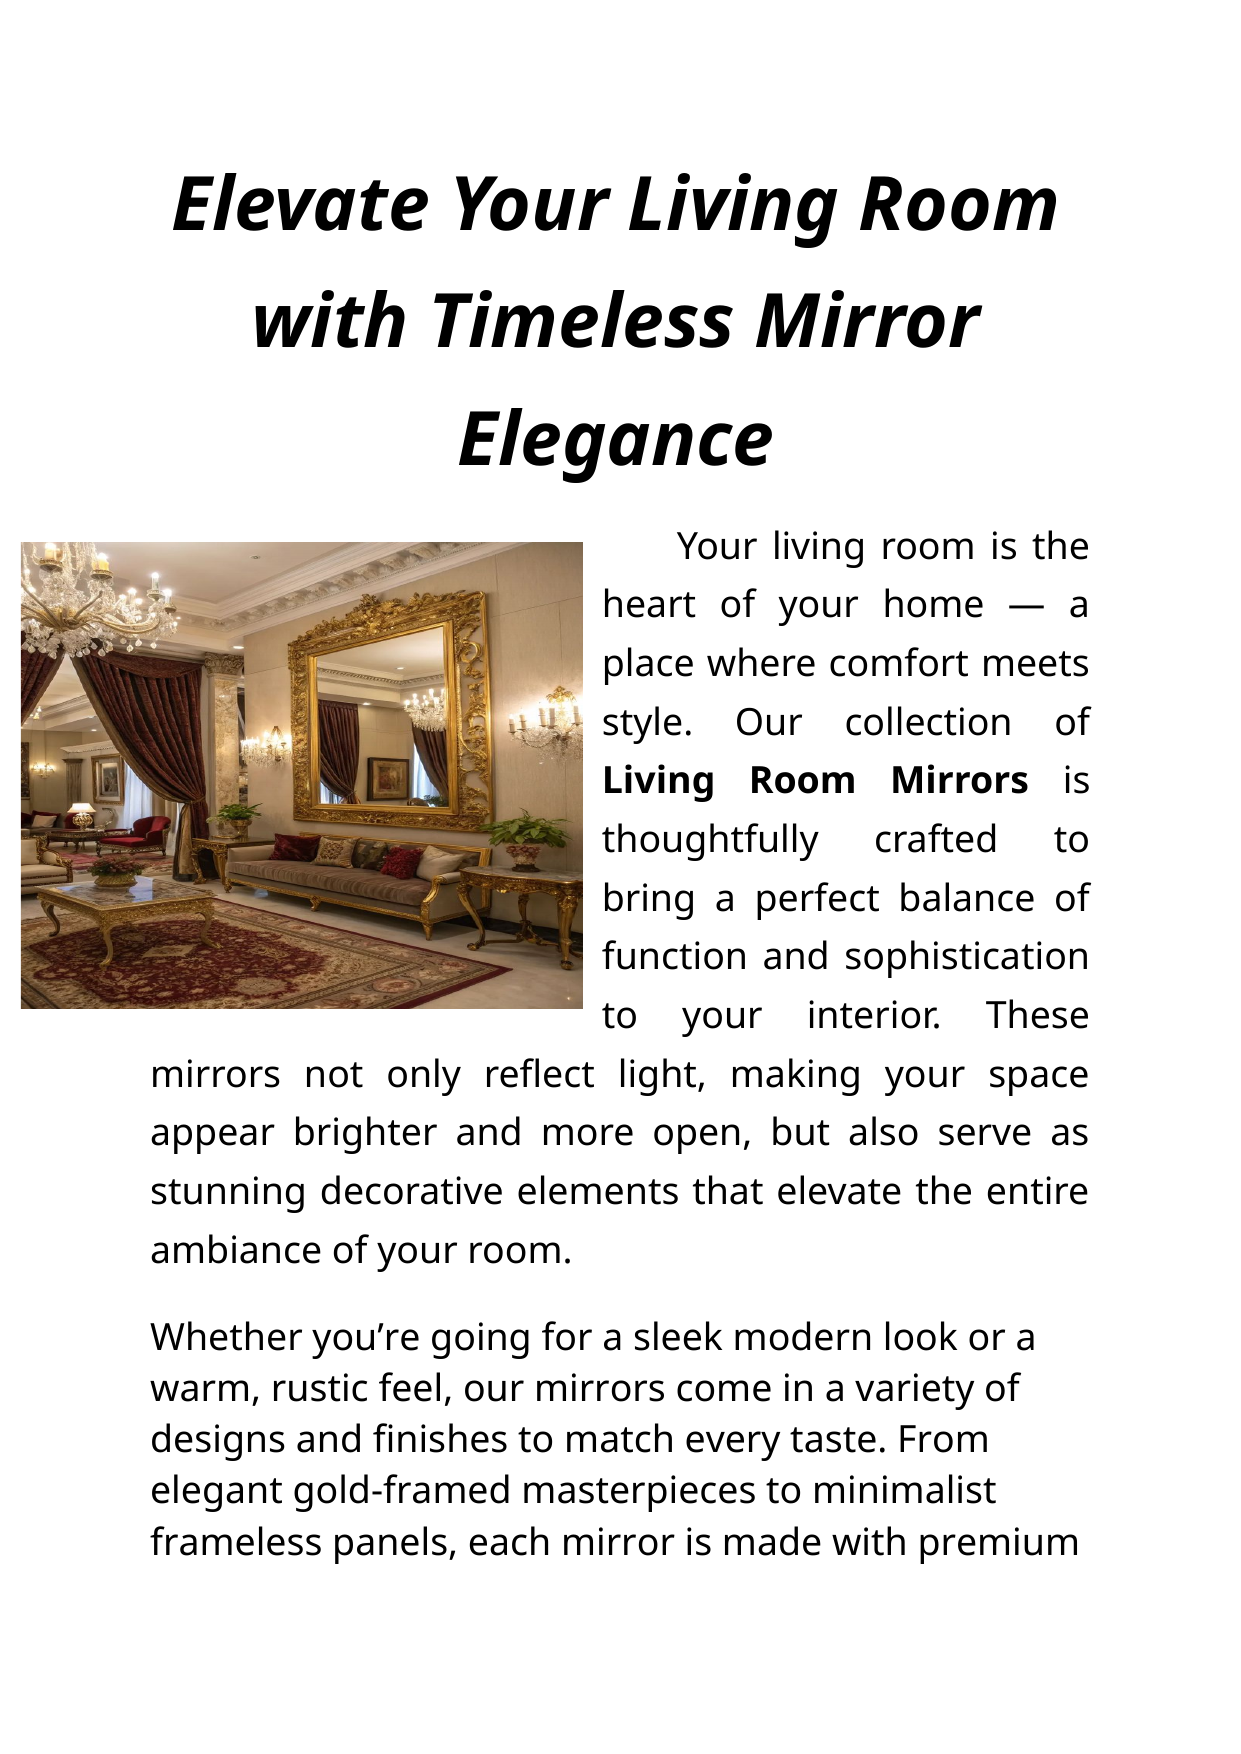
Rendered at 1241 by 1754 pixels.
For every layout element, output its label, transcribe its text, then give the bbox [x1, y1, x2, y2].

text Your living room is the heart of your home — a place where comfort meets style. Our collection of Living Room Mirrors is thoughtfully crafted to bring a perfect balance of function and sophistication to your interior. These mirrors not only reflect light, making your space appear brighter and more open, but also serve as stunning decorative elements that elevate the entire ambiance of your room. [150, 519, 1090, 1274]
text Elevate Your Living Room with Timeless Mirror Elegance [150, 150, 1090, 487]
picture [20, 542, 583, 1008]
